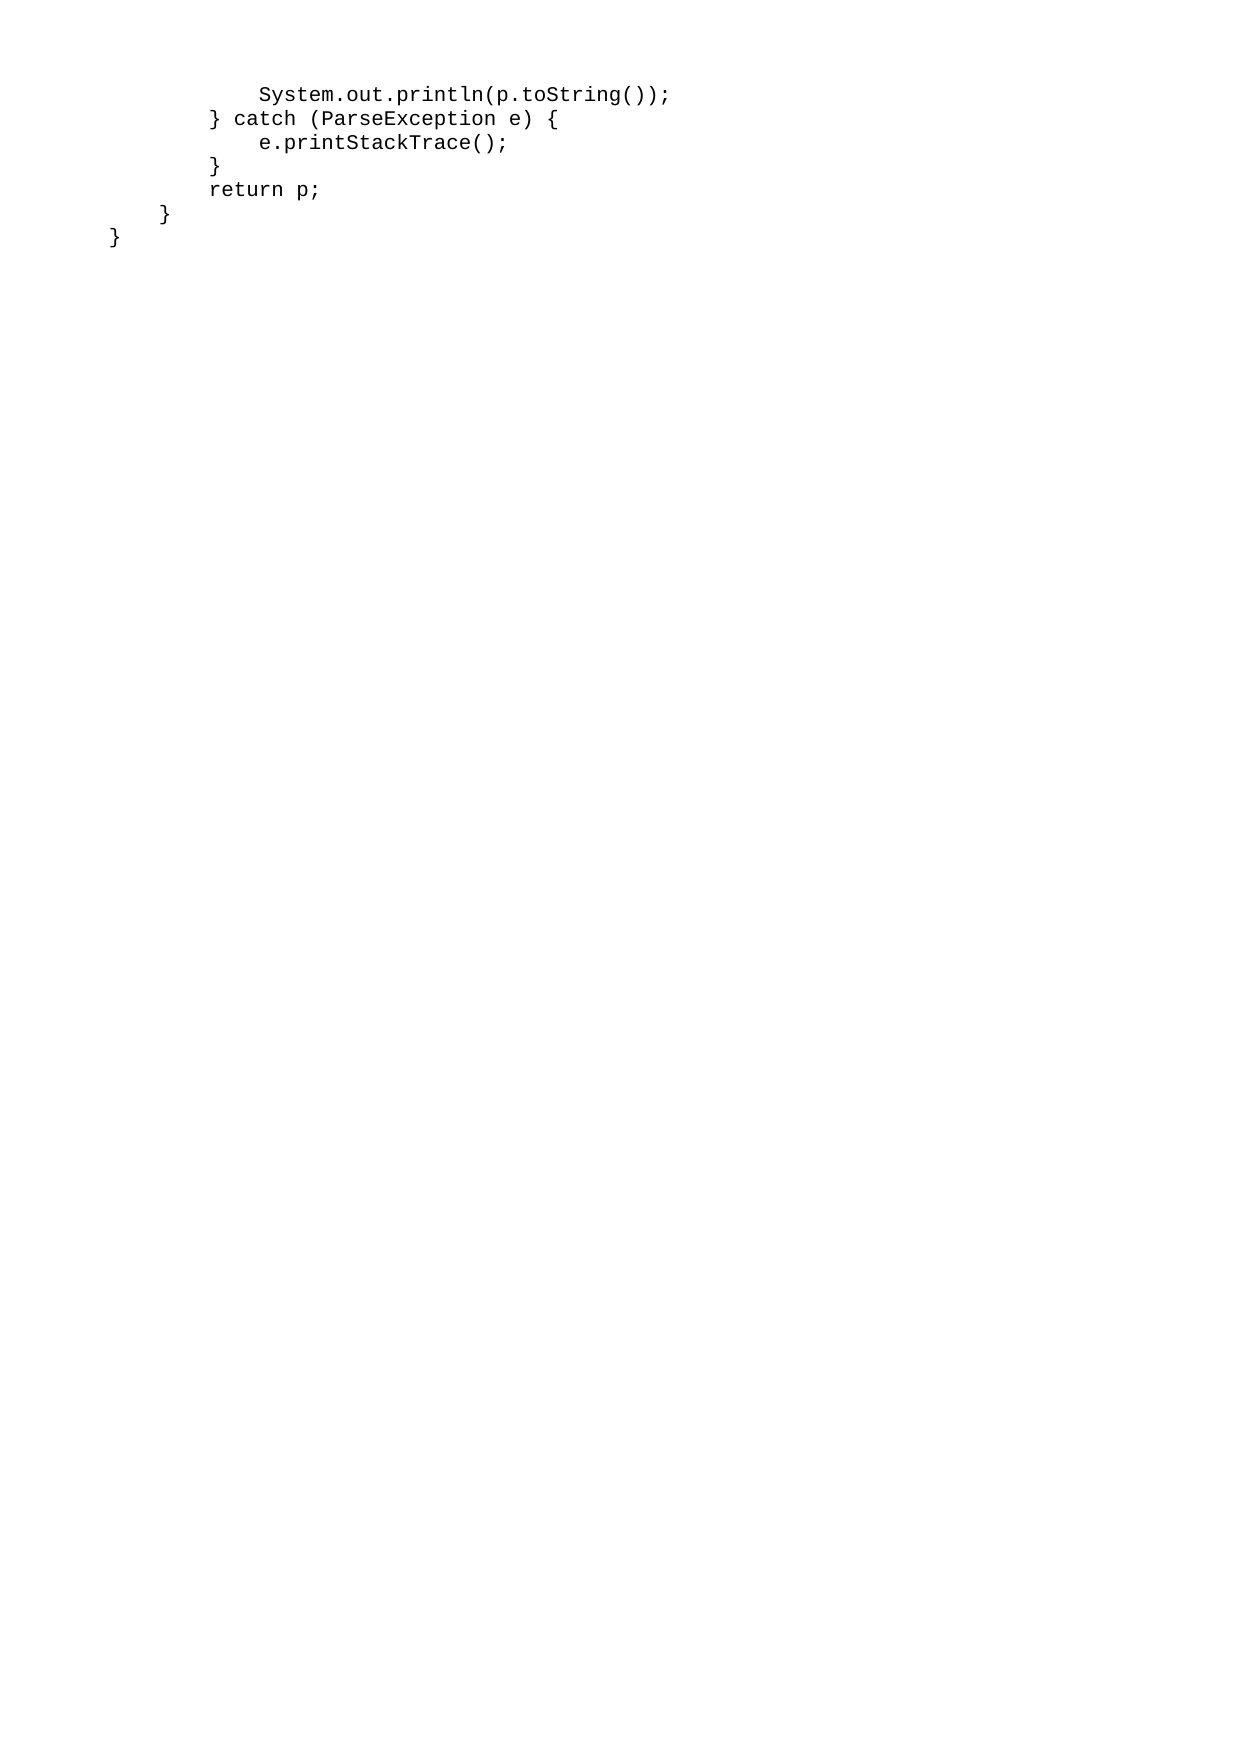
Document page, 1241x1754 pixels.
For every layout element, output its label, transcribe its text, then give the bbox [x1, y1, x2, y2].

text } [109, 226, 1168, 250]
text } [109, 203, 1168, 226]
text e.printStackTrace(); [109, 132, 1168, 155]
text return p; [109, 179, 1168, 203]
text } [109, 155, 1168, 179]
text } catch (ParseException e) { [109, 108, 1168, 132]
text System.out.println(p.toString()); [109, 84, 1168, 108]
